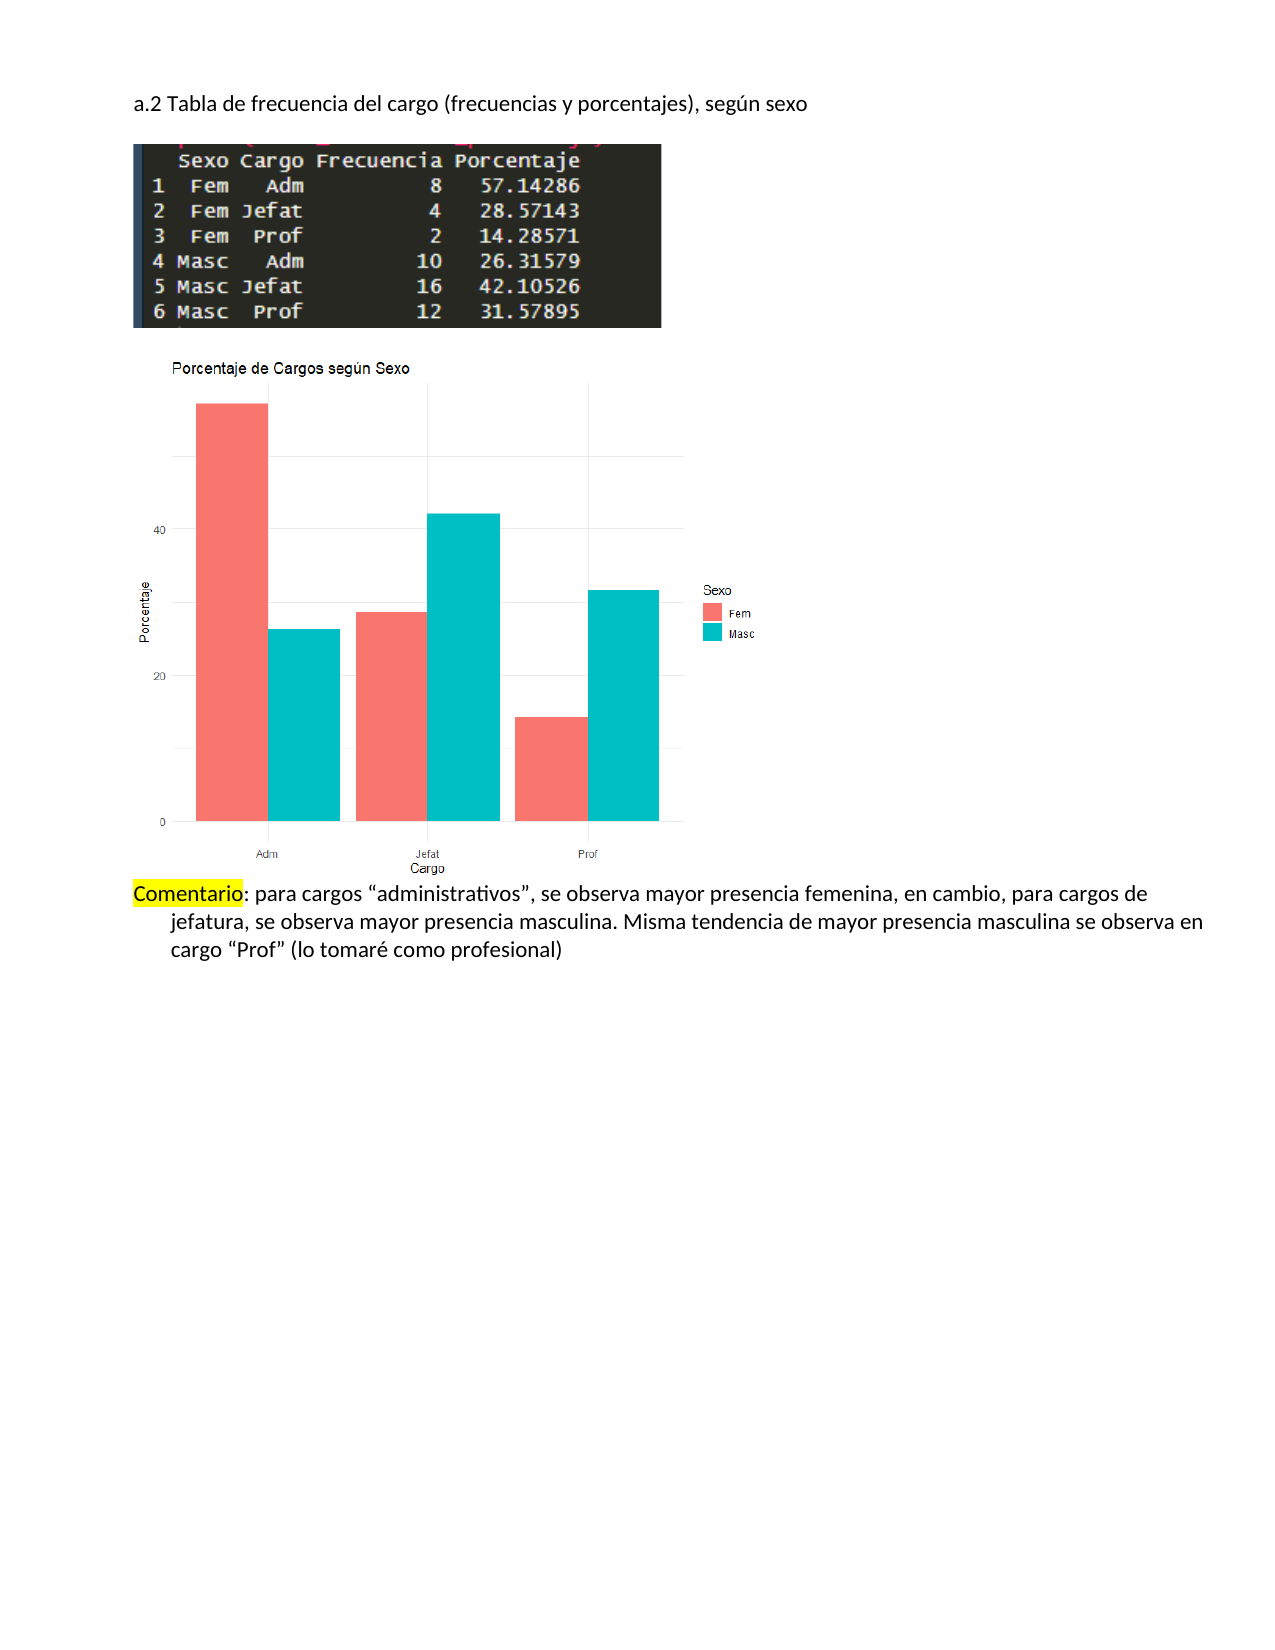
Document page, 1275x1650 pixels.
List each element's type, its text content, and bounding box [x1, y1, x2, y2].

text a.2 Tabla de frecuencia del cargo (frecuencias y porcentajes), según sexo [133, 89, 1226, 117]
picture [133, 355, 766, 880]
picture [133, 144, 662, 328]
text Comentario: para cargos “administrativos”, se observa mayor presencia femenina, en cambio, para cargos de jefatura, se observa mayor presencia masculina. Misma tendencia de mayor presencia masculina se observa en cargo “Prof” (lo tomaré como profesional) [133, 879, 1226, 963]
